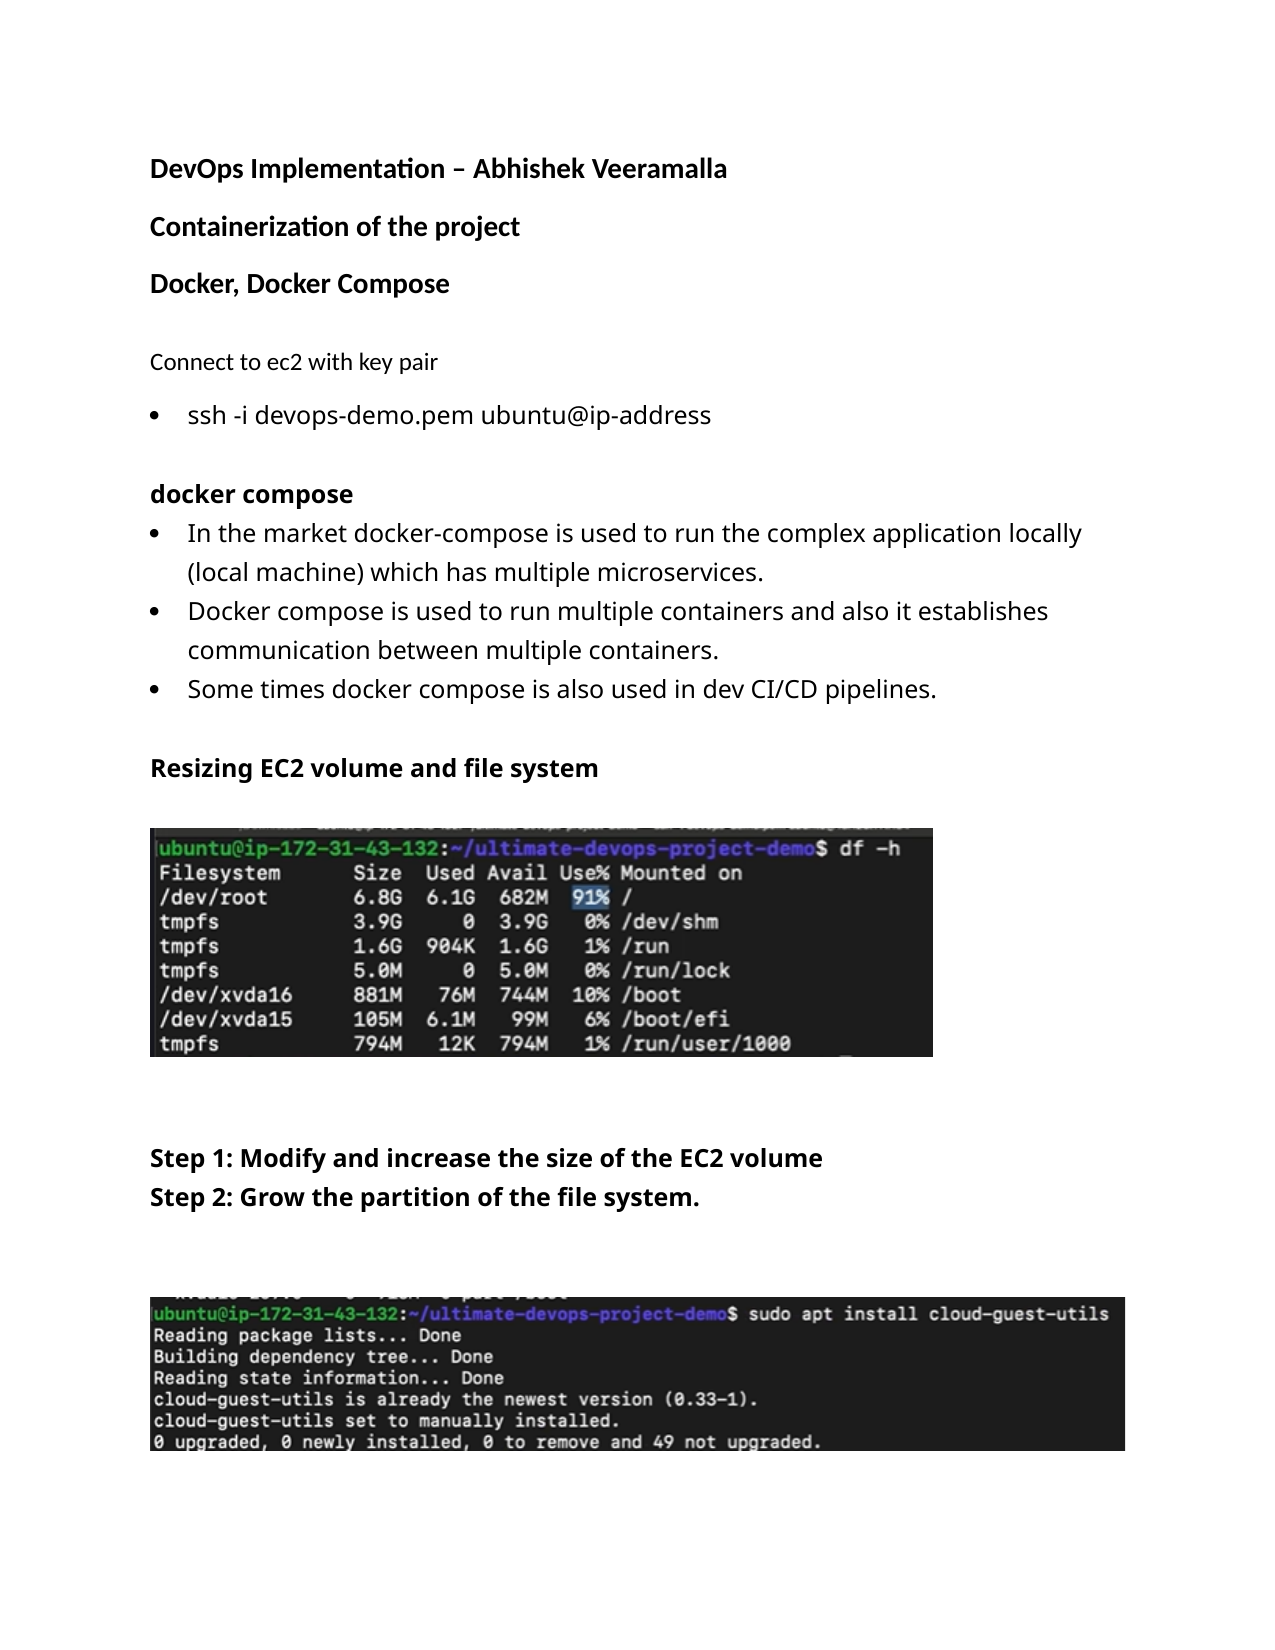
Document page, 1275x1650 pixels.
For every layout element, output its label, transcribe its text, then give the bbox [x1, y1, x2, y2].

list Docker compose is used to run multiple containers and also it establishes communication between multiple containers. [150, 594, 1125, 667]
list docker compose [150, 476, 1125, 510]
list Step 1: Modify and increase the size of the EC2 volume [150, 1140, 1125, 1174]
list Step 2: Grow the partition of the file system. [150, 1179, 1125, 1292]
text Docker, Docker Compose Connect to ec2 with key pair [150, 265, 1125, 377]
picture [150, 1297, 1125, 1451]
list Some times docker compose is also used in dev CI/CD pipelines. [150, 672, 1125, 706]
picture [150, 828, 933, 1057]
list ssh -i devops-demo.pem ubuntu@ip-address [150, 398, 1125, 432]
list Resizing EC2 volume and file system [150, 750, 1125, 784]
text DevOps Implementation – Abhishek Veeramalla [150, 150, 1125, 186]
text Containerization of the project [150, 208, 1125, 243]
list In the market docker-compose is used to run the complex application locally (local machine) which has multiple microservices. [150, 515, 1125, 589]
